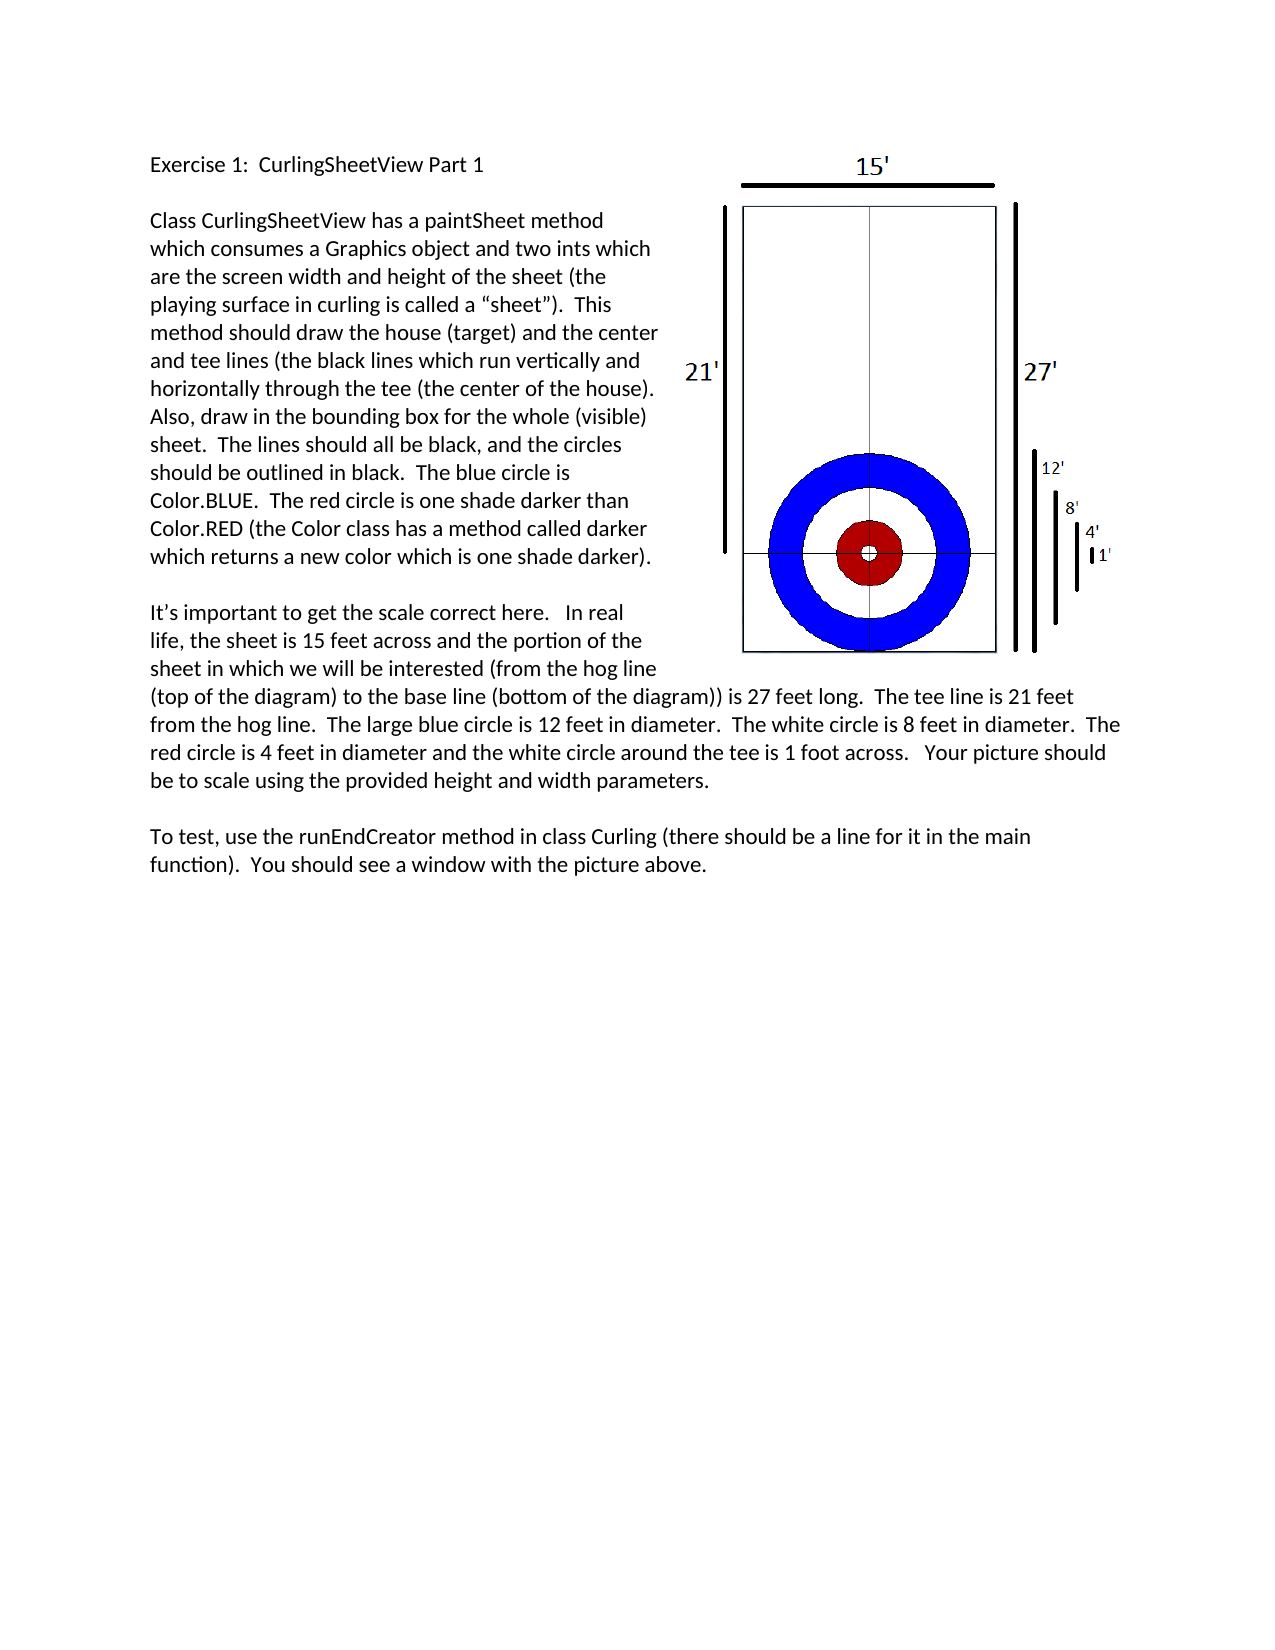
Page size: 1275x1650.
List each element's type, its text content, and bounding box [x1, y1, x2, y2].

text To test, use the runEndCreator method in class Curling (there should be a line for it in the main function). You should see a window with the picture above. [150, 822, 1125, 878]
picture [678, 151, 1125, 657]
text It’s important to get the scale correct here. In real life, the sheet is 15 feet across and the portion of the sheet in which we will be interested (from the hog line (top of the diagram) to the base line (bottom of the diagram)) is 27 feet long. The tee line is 21 feet from the hog line. The large blue circle is 12 feet in diameter. The white circle is 8 feet in diameter. The red circle is 4 feet in diameter and the white circle around the tee is 1 foot across. Your picture should be to scale using the provided height and width parameters. [150, 598, 1125, 794]
text Class CurlingSheetView has a paintSheet method which consumes a Graphics object and two ints which are the screen width and height of the sheet (the playing surface in curling is called a “sheet”). This method should draw the house (target) and the center and tee lines (the black lines which run vertically and horizontally through the tee (the center of the house). Also, draw in the bounding box for the whole (visible) sheet. The lines should all be black, and the circles should be outlined in black. The blue circle is Color.BLUE. The red circle is one shade darker than Color.RED (the Color class has a method called darker which returns a new color which is one shade darker). [150, 206, 678, 570]
text Exercise 1: CurlingSheetView Part 1 [150, 150, 1125, 178]
